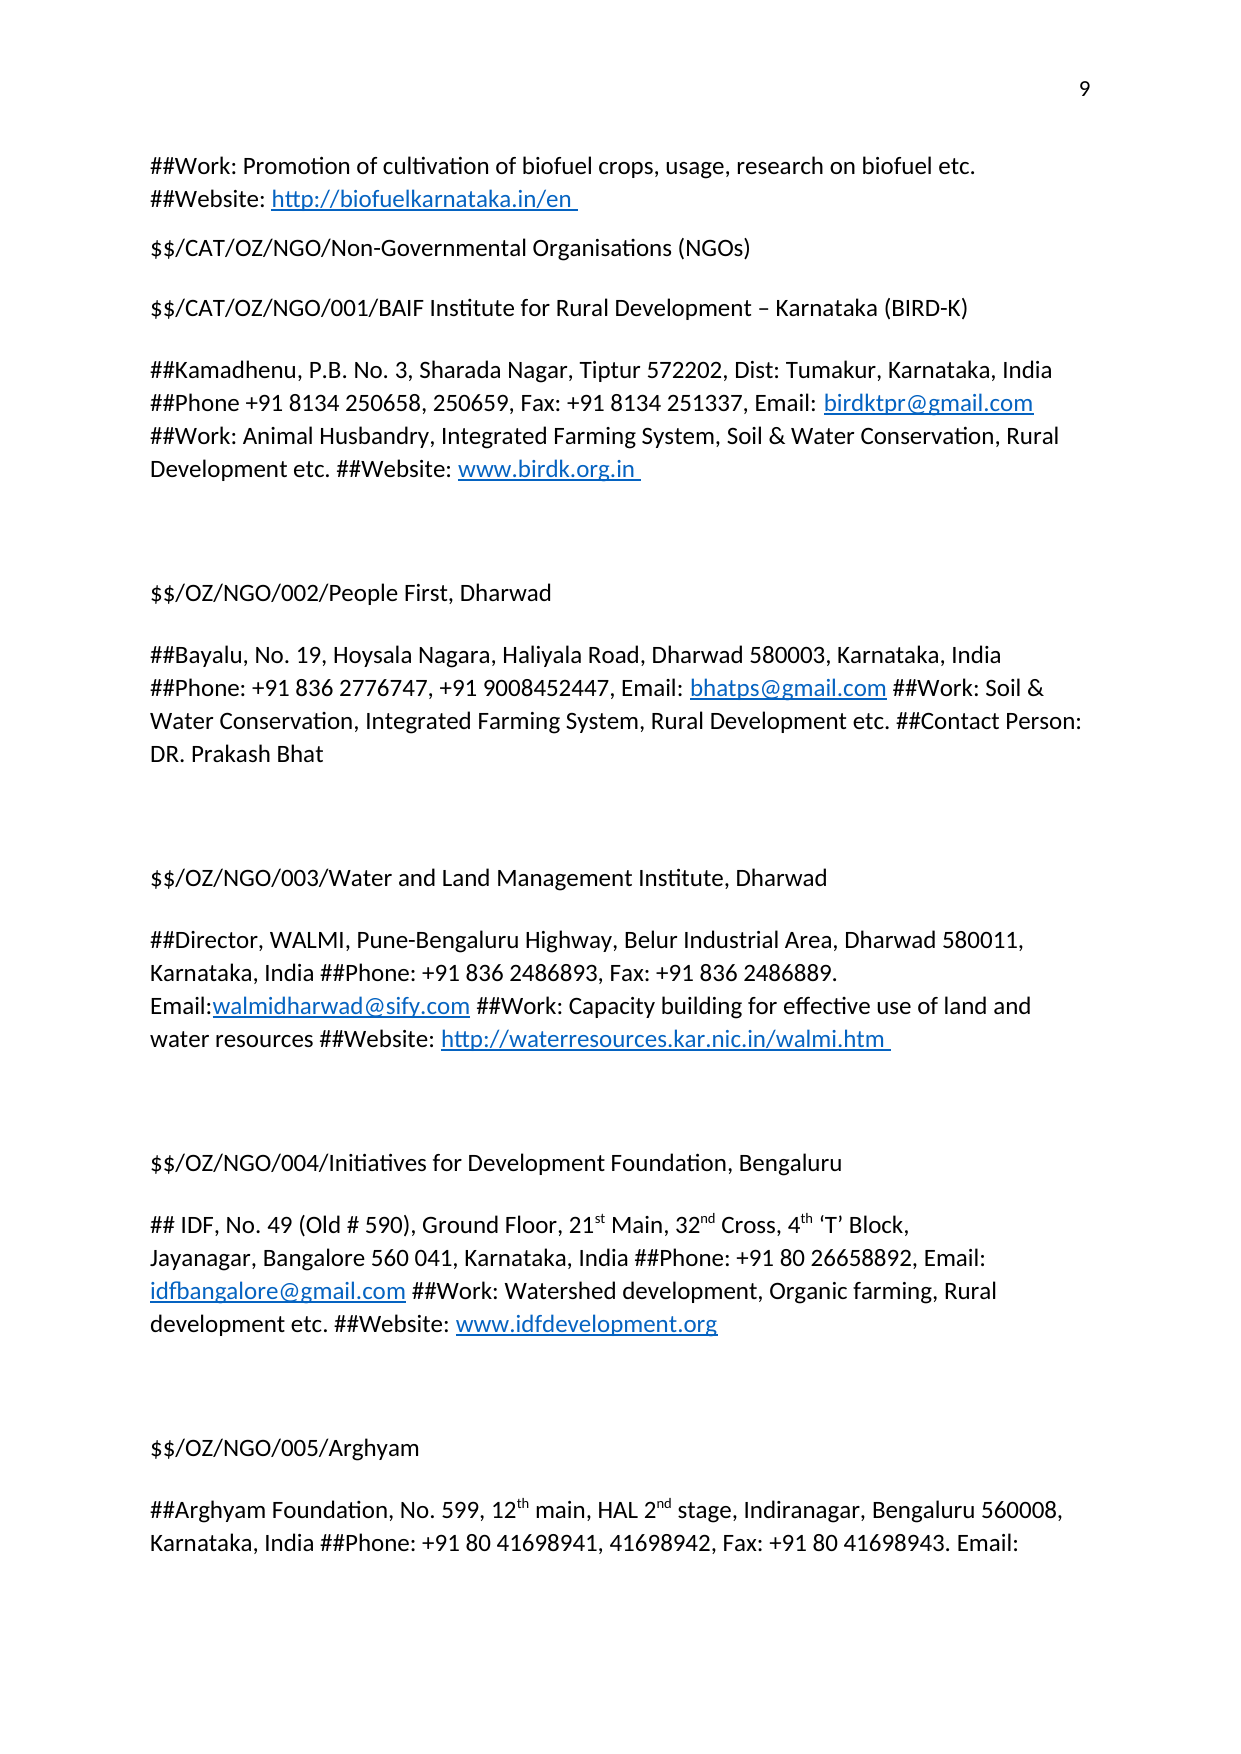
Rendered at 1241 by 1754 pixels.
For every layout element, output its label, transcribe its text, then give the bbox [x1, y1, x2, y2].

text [150, 150, 1090, 213]
text ##Kamadhenu, P.B. No. 3, Sharada Nagar, Tiptur 572202, Dist: Tumakur, Karnataka, India ##Phone +91 8134 250658, 250659, Fax: +91 8134 251337, Email: birdktpr@gmail.com ##Work: Animal Husbandry, Integrated Farming System, Soil & Water Conservation, Rural Development etc. ##Website: www.birdk.org.in [150, 354, 1090, 483]
text $$/CAT/OZ/NGO/Non-Governmental Organisations (NGOs) [150, 232, 1090, 263]
text ## IDF, No. 49 (Old # 590), Ground Floor, 21st Main, 32nd Cross, 4th ‘T’ Block, Jayanagar, Bangalore 560 041, Karnataka, India ##Phone: +91 80 26658892, Email: idfbangalore@gmail.com ##Work: Watershed development, Organic farming, Rural development etc. ##Website: www.idfdevelopment.org [150, 1209, 1090, 1338]
text ##Bayalu, No. 19, Hoysala Nagara, Haliyala Road, Dharwad 580003, Karnataka, India ##Phone: +91 836 2776747, +91 9008452447, Email: bhatps@gmail.com ##Work: Soil & Water Conservation, Integrated Farming System, Rural Development etc. ##Contact Person: DR. Prakash Bhat [150, 639, 1090, 768]
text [150, 1494, 1090, 1558]
text $$/OZ/NGO/003/Water and Land Management Institute, Dharwad [150, 862, 1090, 893]
text $$/CAT/OZ/NGO/001/BAIF Institute for Rural Development – Karnataka (BIRD-K) [150, 292, 1090, 323]
text $$/OZ/NGO/004/Initiatives for Development Foundation, Bengaluru [150, 1147, 1090, 1178]
text ##Director, WALMI, Pune-Bengaluru Highway, Belur Industrial Area, Dharwad 580011, Karnataka, India ##Phone: +91 836 2486893, Fax: +91 836 2486889. Email:walmidharwad@sify.com ##Work: Capacity building for effective use of land and water resources ##Website: http://waterresources.kar.nic.in/walmi.htm [150, 924, 1090, 1053]
text $$/OZ/NGO/002/People First, Dharwad [150, 577, 1090, 608]
text $$/OZ/NGO/005/Arghyam [150, 1432, 1090, 1463]
